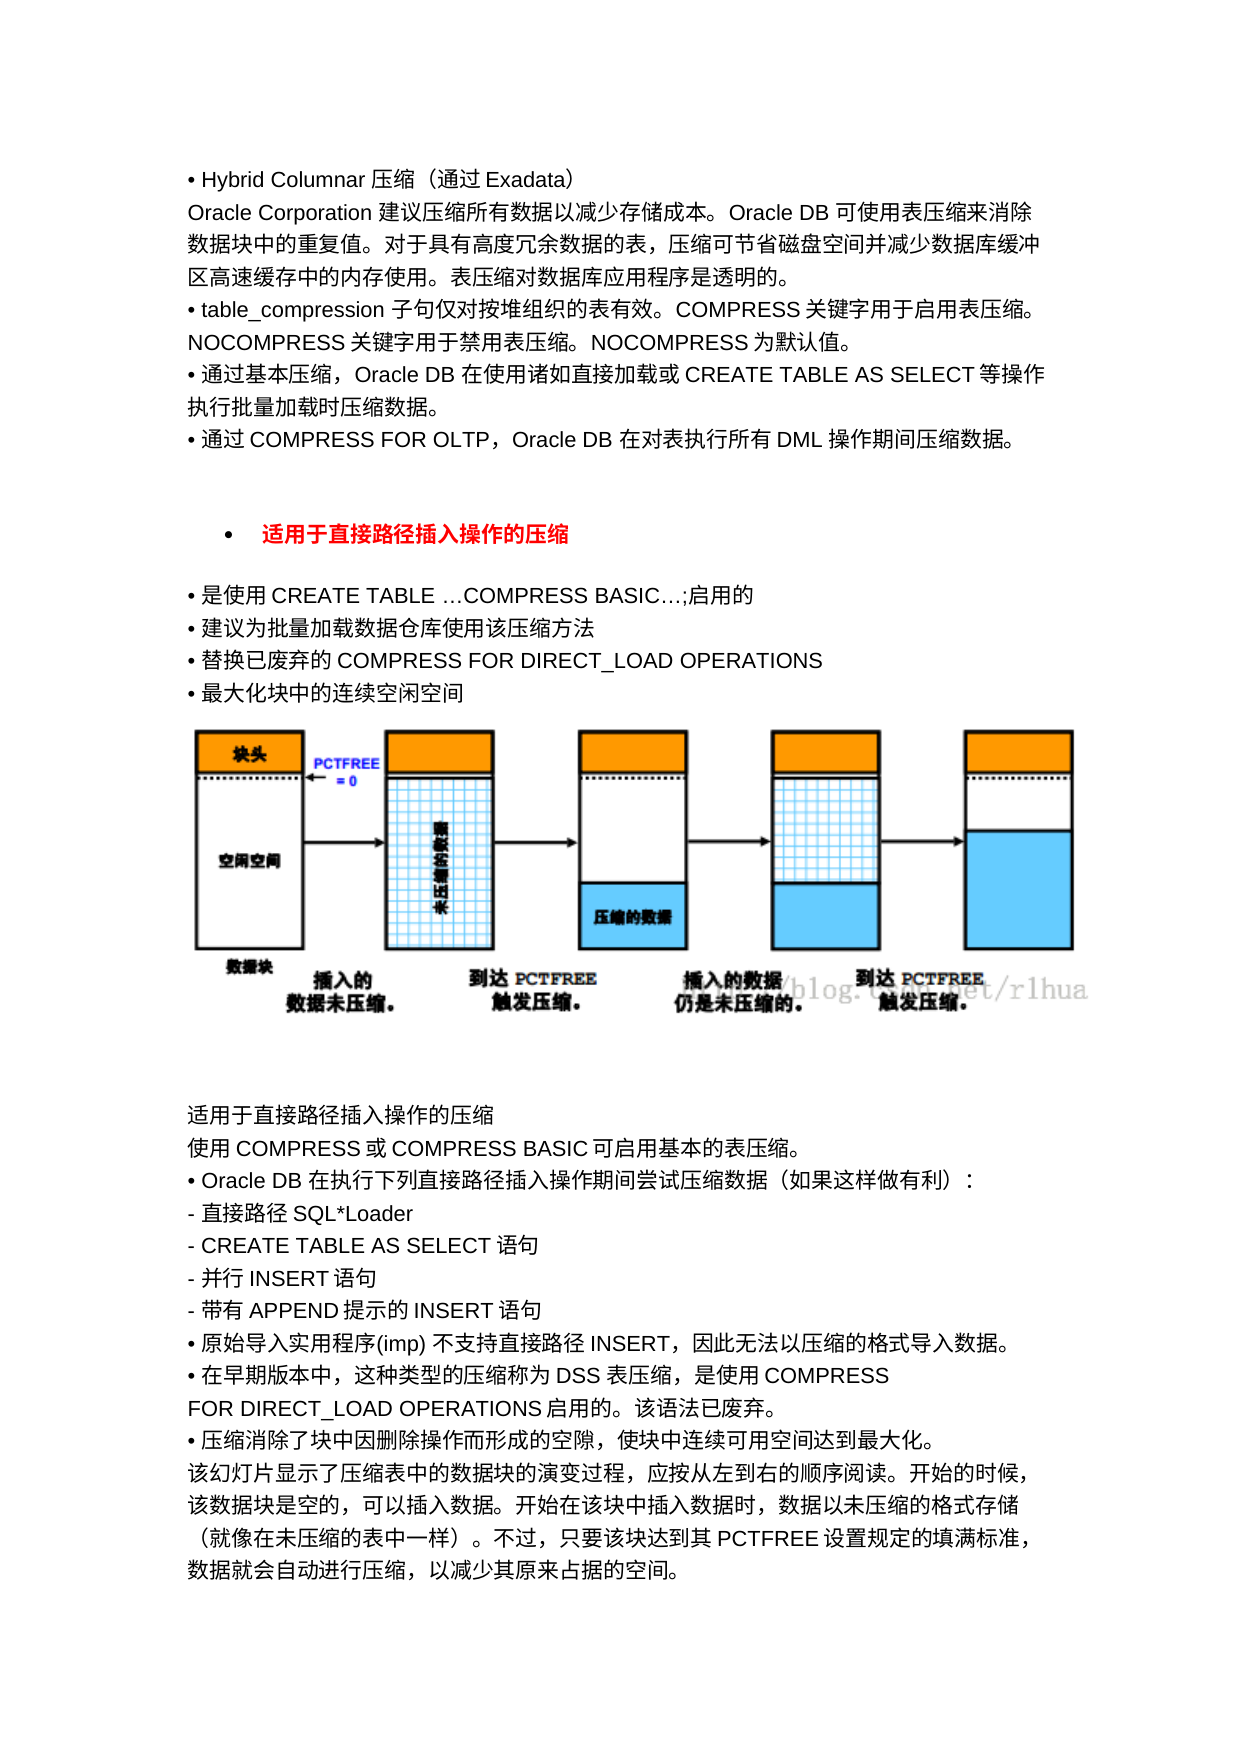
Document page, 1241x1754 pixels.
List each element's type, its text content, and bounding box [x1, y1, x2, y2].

text 该幻灯片显示了压缩表中的数据块的演变过程，应按从左到右的顺序阅读。开始的时候，该数据块是空的，可以插入数据。开始在该块中插入数据时，数据以未压缩的格式存储（就像在未压缩的表中一样）。不过，只要该块达到其PCTFREE设置规定的填满标准，数据就会自动进行压缩，以减少其原来占据的空间。 [187, 1455, 1053, 1585]
text 适用于直接路径插入操作的压缩 [187, 1098, 1053, 1130]
text - CREATE TABLE AS SELECT语句 [187, 1228, 1053, 1260]
text • table_compression 子句仅对按堆组织的表有效。COMPRESS关键字用于启用表压缩。 [187, 292, 1053, 324]
text • 在早期版本中，这种类型的压缩称为DSS 表压缩，是使用COMPRESS FOR DIRECT_LOAD OPERATIONS启用的。该语法已废弃。 [187, 1358, 1053, 1423]
text • 原始导入实用程序(imp) 不支持直接路径INSERT，因此无法以压缩的格式导入数据。 [187, 1325, 1053, 1358]
text - 带有APPEND提示的INSERT语句 [187, 1293, 1053, 1325]
text • Oracle DB 在执行下列直接路径插入操作期间尝试压缩数据（如果这样做有利）： [187, 1163, 1053, 1195]
text 使用COMPRESS或COMPRESS BASIC可启用基本的表压缩。 [187, 1130, 1053, 1163]
text • 通过基本压缩，Oracle DB 在使用诸如直接加载或CREATE TABLE AS SELECT等操作执行批量加载时压缩数据。 [187, 357, 1053, 422]
text NOCOMPRESS关键字用于禁用表压缩。NOCOMPRESS为默认值。 [187, 324, 1053, 357]
text - 并行INSERT语句 [187, 1260, 1053, 1293]
text • 最大化块中的连续空闲空间 [187, 675, 1053, 708]
text • 替换已废弃的COMPRESS FOR DIRECT_LOAD OPERATIONS [187, 643, 1053, 675]
picture [187, 719, 1107, 1021]
text • 建议为批量加载数据仓库使用该压缩方法 [187, 610, 1053, 643]
text • 压缩消除了块中因删除操作而形成的空隙，使块中连续可用空间达到最大化。 [187, 1423, 1053, 1455]
text • 通过COMPRESS FOR OLTP，Oracle DB 在对表执行所有DML 操作期间压缩数据。 [187, 422, 1053, 454]
text • Hybrid Columnar 压缩（通过Exadata） [187, 162, 1053, 194]
text - 直接路径SQL*Loader [187, 1195, 1053, 1228]
text • 是使用CREATE TABLE …COMPRESS BASIC…;启用的 [187, 578, 1053, 610]
list 适用于直接路径插入操作的压缩 [225, 516, 1053, 549]
text Oracle Corporation 建议压缩所有数据以减少存储成本。Oracle DB 可使用表压缩来消除数据块中的重复值。对于具有高度冗余数据的表，压缩可节省磁盘空间并减少数据库缓冲区高速缓存中的内存使用。表压缩对数据库应用程序是透明的。 [187, 194, 1053, 292]
